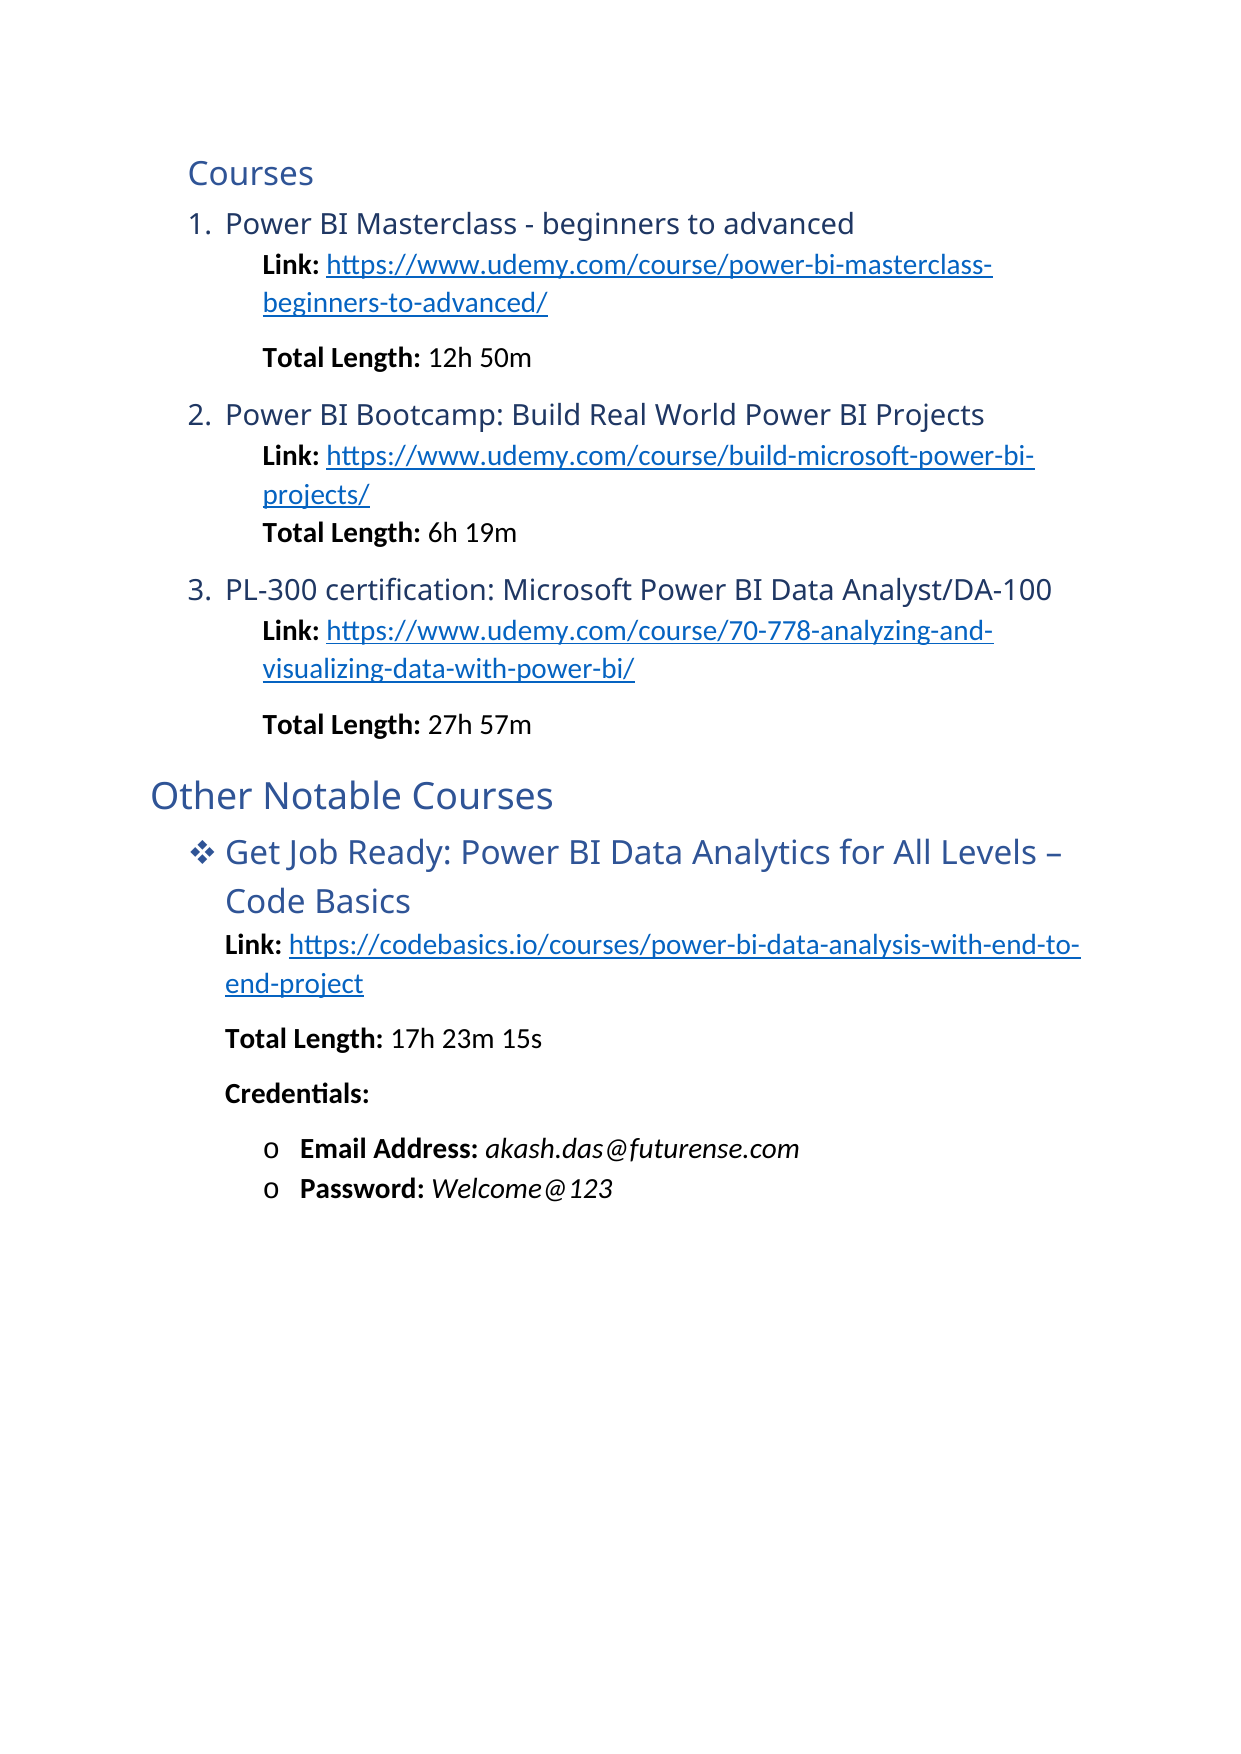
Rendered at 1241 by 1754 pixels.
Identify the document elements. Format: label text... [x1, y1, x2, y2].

text Link: https://www.udemy.com/course/70-778-analyzing-and-visualizing-data-with-power-bi/ [262, 612, 1090, 686]
subtitle PL-300 certification: Microsoft Power BI Data Analyst/DA-100 [187, 569, 1090, 609]
subtitle Courses [187, 150, 1090, 195]
text Total Length: 27h 57m [262, 706, 1090, 741]
text Total Length: 17h 23m 15s [225, 1020, 1090, 1056]
list Total Length: 6h 19m [262, 514, 1090, 550]
list Email Address: akash.das@futurense.com [262, 1130, 1090, 1167]
text Link: https://www.udemy.com/course/power-bi-masterclass-beginners-to-advanced/ [262, 246, 1090, 320]
list Password: Welcome@123 [262, 1170, 1090, 1207]
subtitle Power BI Masterclass - beginners to advanced [187, 203, 1090, 243]
subtitle Power BI Bootcamp: Build Real World Power BI Projects [187, 394, 1090, 434]
text Link: https://codebasics.io/courses/power-bi-data-analysis-with-end-to-end-project [225, 926, 1090, 1000]
text Total Length: 12h 50m [262, 339, 1090, 375]
list Link: https://www.udemy.com/course/build-microsoft-power-bi-projects/ [262, 437, 1090, 511]
subtitle Other Notable Courses [150, 769, 1090, 820]
text Credentials: [225, 1075, 1090, 1111]
subtitle Get Job Ready: Power BI Data Analytics for All Levels – Code Basics [187, 828, 1090, 923]
